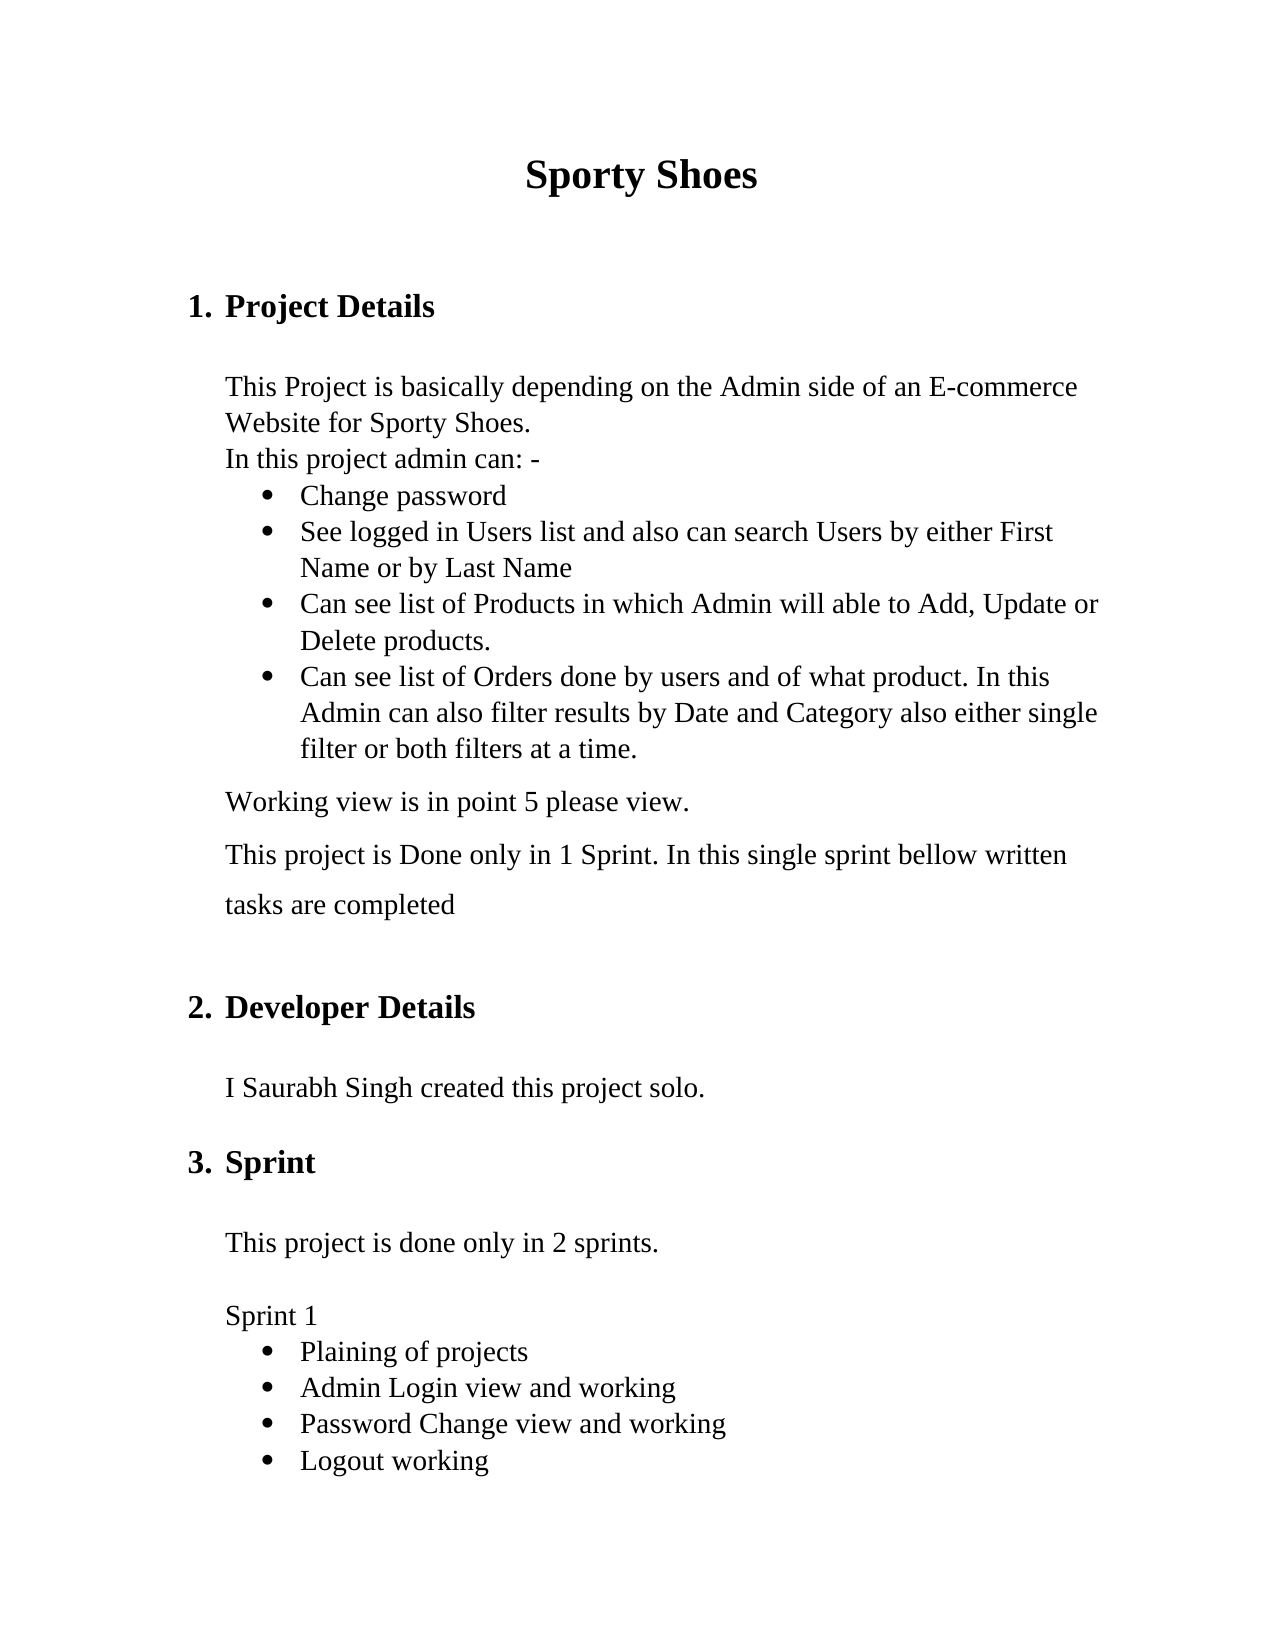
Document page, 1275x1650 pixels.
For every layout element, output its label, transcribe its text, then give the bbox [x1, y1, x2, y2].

list This project is Done only in 1 Sprint. In this single sprint bellow written tasks are completed [225, 837, 1125, 921]
list Sprint 1 [225, 1298, 1125, 1331]
list Change password [262, 478, 1125, 511]
list See logged in Users list and also can search Users by either First Name or by Last Name [262, 514, 1125, 584]
list Sprint [187, 1143, 1125, 1181]
list Can see list of Products in which Admin will able to Add, Update or Delete products. [262, 586, 1125, 656]
list Password Change view and working [262, 1406, 1125, 1440]
list Can see list of Orders done by users and of what product. In this Admin can also filter results by Date and Category also either single filter or both filters at a time. [262, 659, 1125, 765]
list In this project admin can: - [225, 442, 1125, 475]
text Sporty Shoes [150, 150, 1125, 198]
list Developer Details [187, 988, 1125, 1026]
list Logout working [262, 1443, 1125, 1476]
list Project Details [187, 287, 1125, 325]
text Working view is in point 5 please view. [150, 784, 1125, 818]
list This project is done only in 2 sprints. [225, 1226, 1125, 1259]
list I Saurabh Singh created this project solo. [225, 1071, 1125, 1104]
list Admin Login view and working [262, 1370, 1125, 1404]
list Plaining of projects [262, 1334, 1125, 1368]
list This Project is basically depending on the Admin side of an E-commerce Website for Sporty Shoes. [225, 369, 1125, 439]
